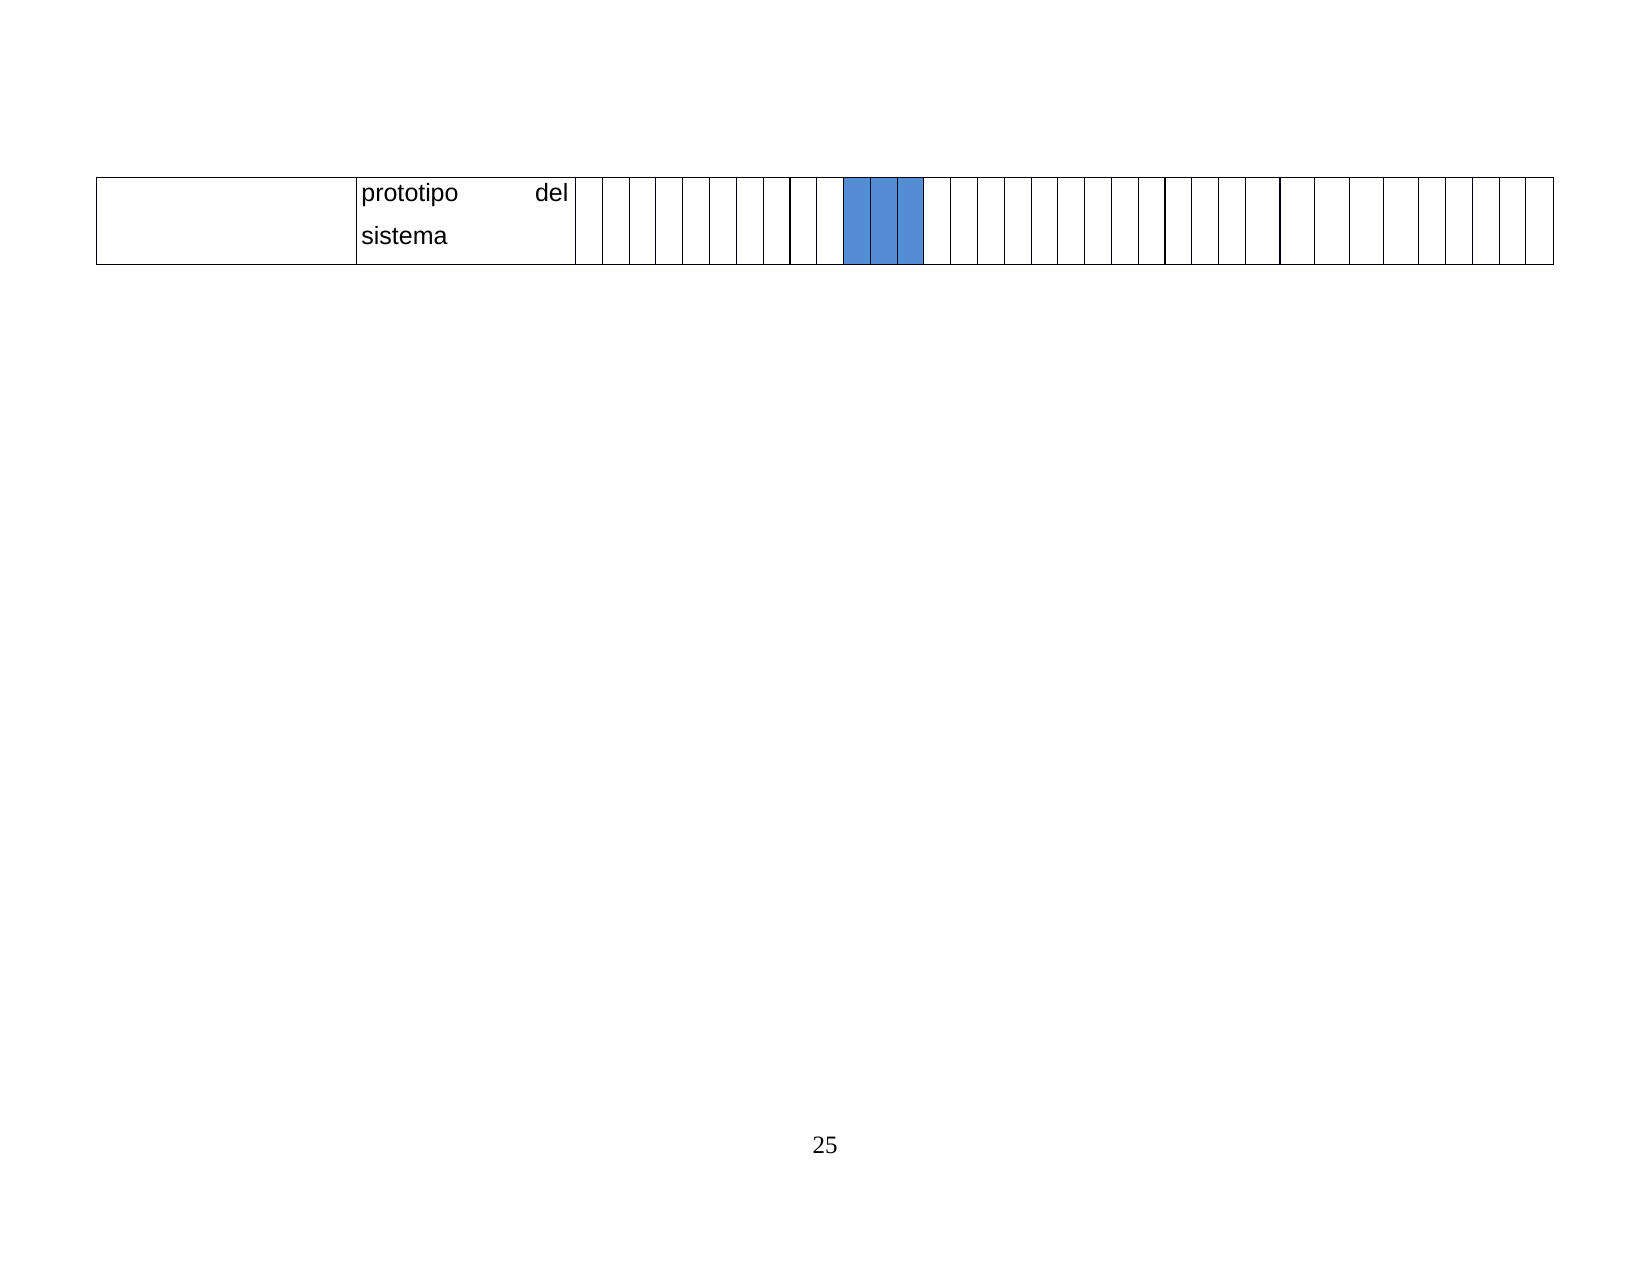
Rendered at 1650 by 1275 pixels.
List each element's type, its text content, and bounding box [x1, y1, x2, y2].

table_cell [764, 178, 789, 264]
table_cell [1005, 178, 1031, 264]
table_cell [1473, 178, 1499, 264]
table_cell [871, 178, 897, 264]
table_cell [1446, 178, 1472, 264]
table_cell [1219, 178, 1245, 264]
table_cell [656, 178, 682, 264]
table_cell [1085, 178, 1111, 264]
table_cell [817, 178, 843, 264]
table_cell [1384, 178, 1418, 264]
table_cell [1526, 178, 1553, 264]
table_cell [1246, 178, 1279, 264]
table_cell [978, 178, 1004, 264]
table_cell [898, 178, 923, 264]
table_cell [1166, 178, 1191, 264]
table_cell [683, 178, 709, 264]
table_cell [1032, 178, 1057, 264]
table_cell [1139, 178, 1164, 264]
table_cell [710, 178, 736, 264]
table_cell [737, 178, 763, 264]
table_cell [630, 178, 655, 264]
table_cell [791, 178, 816, 264]
table_cell [1315, 178, 1349, 264]
table_cell [603, 178, 629, 264]
table_cell [1419, 178, 1445, 264]
table_cell Creación y Muestra de las vistas del prototipo del sistema [357, 178, 575, 264]
table_cell [951, 178, 977, 264]
table_cell [1112, 178, 1138, 264]
table_cell [1058, 178, 1084, 264]
table_cell [1192, 178, 1218, 264]
table_cell [1281, 178, 1314, 264]
table_cell [1500, 178, 1525, 264]
table_cell [576, 178, 602, 264]
table_cell [844, 178, 870, 264]
table_cell [1350, 178, 1383, 264]
table_cell [924, 178, 950, 264]
